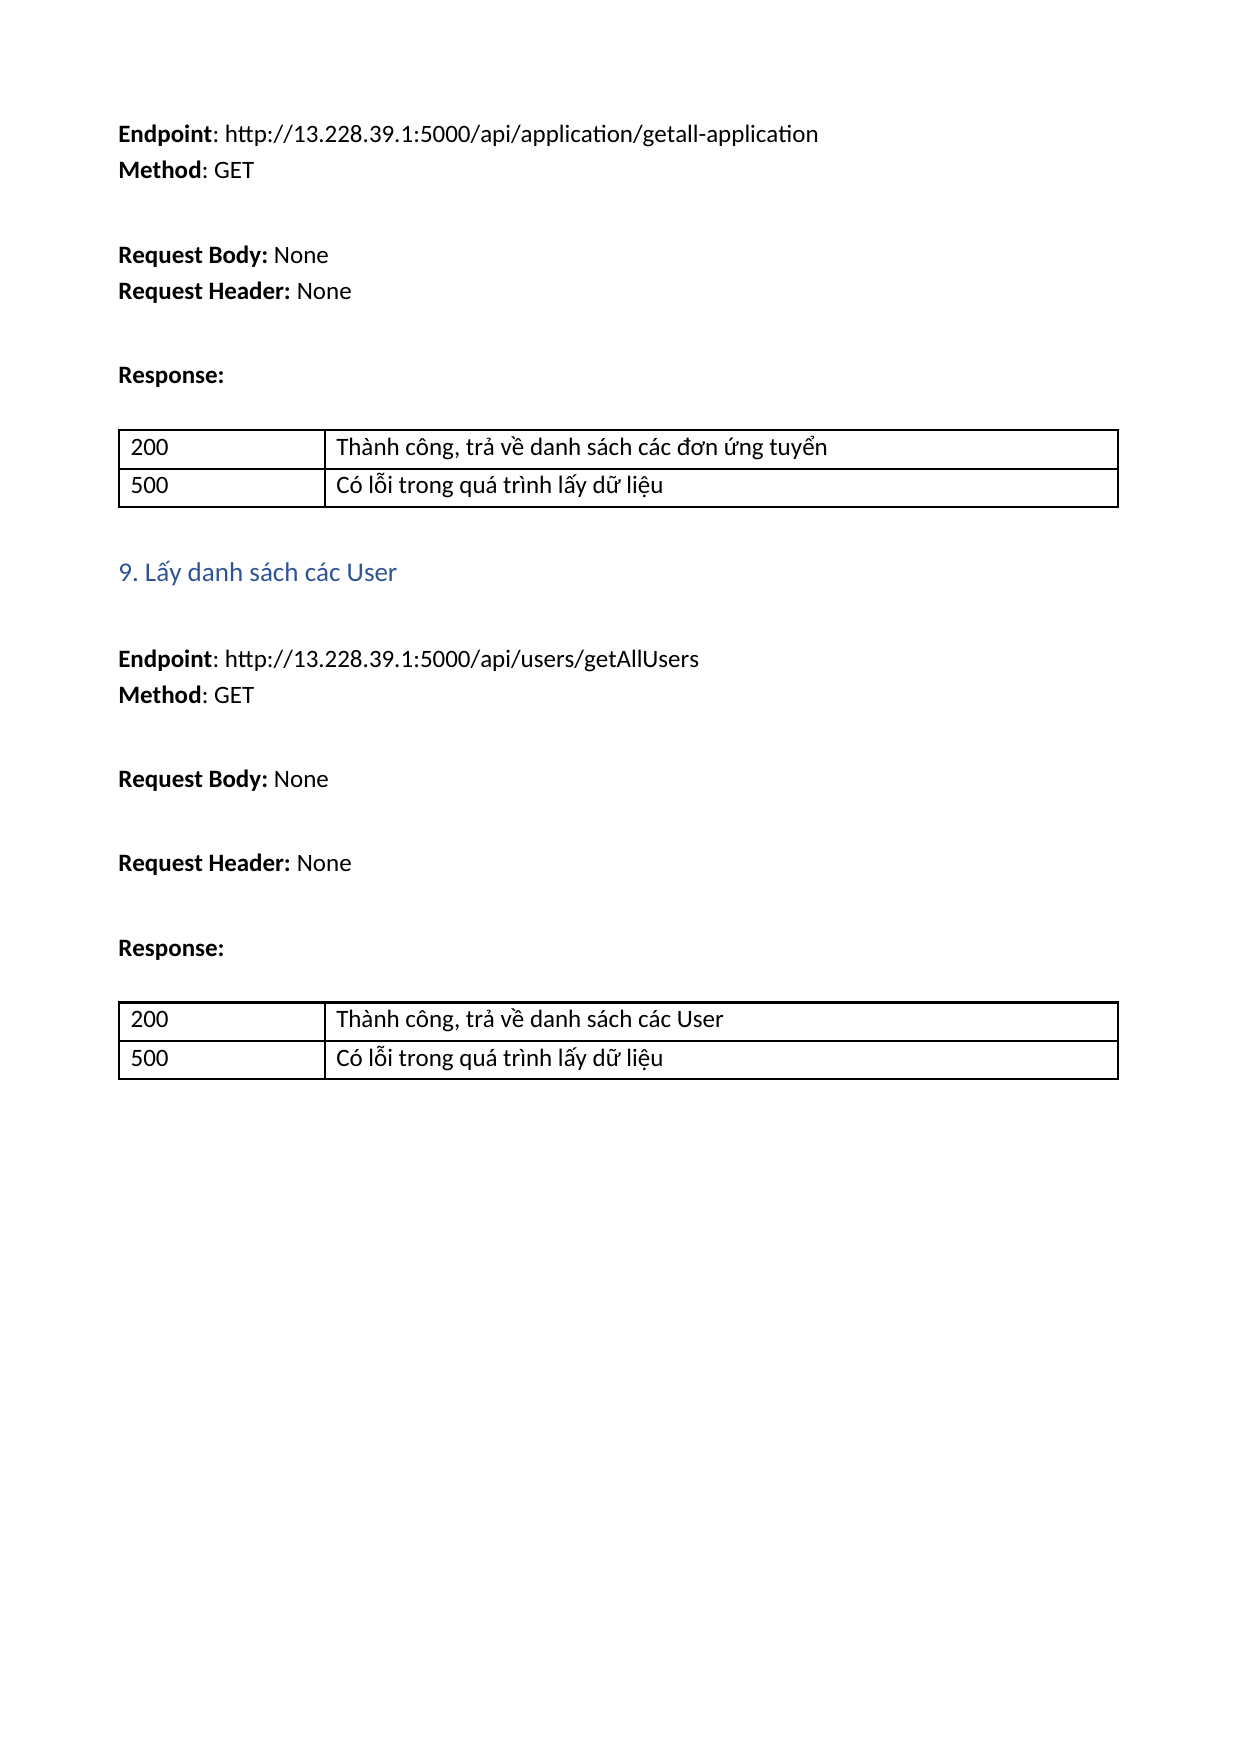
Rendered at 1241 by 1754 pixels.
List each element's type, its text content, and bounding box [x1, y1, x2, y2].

table_header 200 [120, 431, 324, 467]
text Response: [118, 359, 1122, 390]
text Method: GET [118, 679, 1122, 710]
subtitle 9. Lấy danh sách các User [118, 556, 1122, 588]
text Method: GET [118, 155, 1122, 185]
table_cell Có lỗi trong quá trình lấy dữ liệu [326, 470, 1117, 506]
table_header 200 [120, 1004, 324, 1040]
text Response: [118, 932, 1122, 962]
table_cell Có lỗi trong quá trình lấy dữ liệu [326, 1042, 1117, 1078]
text Endpoint: http://13.228.39.1:5000/api/users/getAllUsers [118, 643, 1122, 673]
text Request Header: None [118, 848, 1122, 878]
table_header Thành công, trả về danh sách các User [326, 1004, 1117, 1040]
text Request Body: None [118, 763, 1122, 794]
table_cell 500 [120, 1042, 324, 1078]
text Endpoint: http://13.228.39.1:5000/api/application/getall-application [118, 118, 1122, 149]
table_header Thành công, trả về danh sách các đơn ứng tuyển [326, 431, 1117, 467]
text Request Header: None [118, 275, 1122, 306]
table_cell 500 [120, 470, 324, 506]
text Request Body: None [118, 239, 1122, 269]
